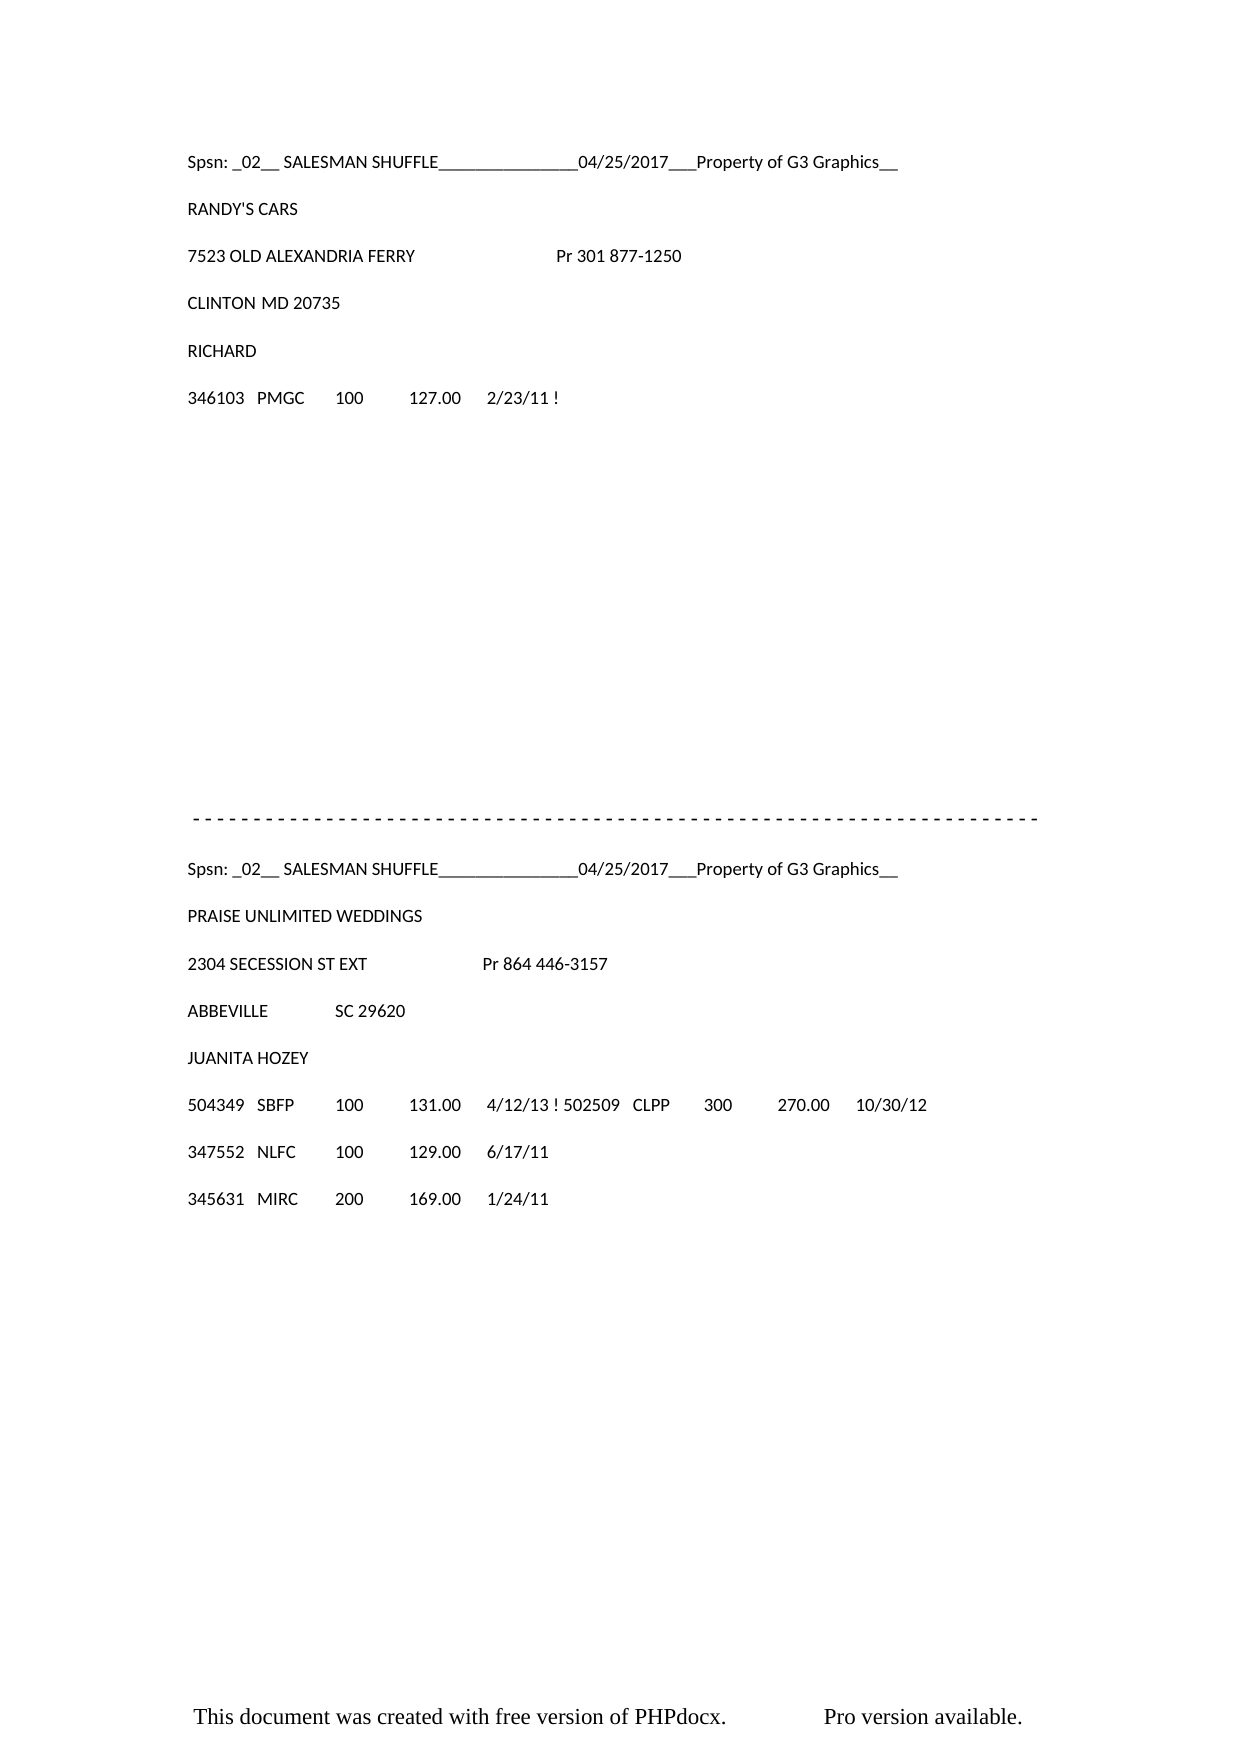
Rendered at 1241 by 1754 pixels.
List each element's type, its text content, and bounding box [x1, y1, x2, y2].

text 2304 SECESSION ST EXT Pr 864 446-3157 [187, 952, 1053, 974]
text 346103 PMGC 100 127.00 2/23/11 ! [187, 386, 1053, 409]
text Spsn: _02__ SALESMAN SHUFFLE_______________04/25/2017___Property of G3 Graphics__ [187, 150, 1053, 173]
text CLINTON MD 20735 [187, 292, 1053, 314]
text 7523 OLD ALEXANDRIA FERRY Pr 301 877-1250 [187, 244, 1053, 267]
text Spsn: _02__ SALESMAN SHUFFLE_______________04/25/2017___Property of G3 Graphics__ [187, 857, 1053, 880]
text ABBEVILLE SC 29620 [187, 999, 1053, 1022]
text RANDY'S CARS [187, 197, 1053, 220]
text 345631 MIRC 200 169.00 1/24/11 [187, 1188, 1053, 1211]
text 504349 SBFP 100 131.00 4/12/13 ! 502509 CLPP 300 270.00 10/30/12 [187, 1093, 1053, 1116]
text PRAISE UNLIMITED WEDDINGS [187, 904, 1053, 927]
text RICHARD [187, 339, 1053, 362]
text - - - - - - - - - - - - - - - - - - - - - - - - - - - - - - - - - - - - - - - - - - - - - - - - - - - - - - - - - - - - - - - - - - - - - - [187, 804, 1053, 832]
text 347552 NLFC 100 129.00 6/17/11 [187, 1140, 1053, 1163]
text JUANITA HOZEY [187, 1046, 1053, 1069]
